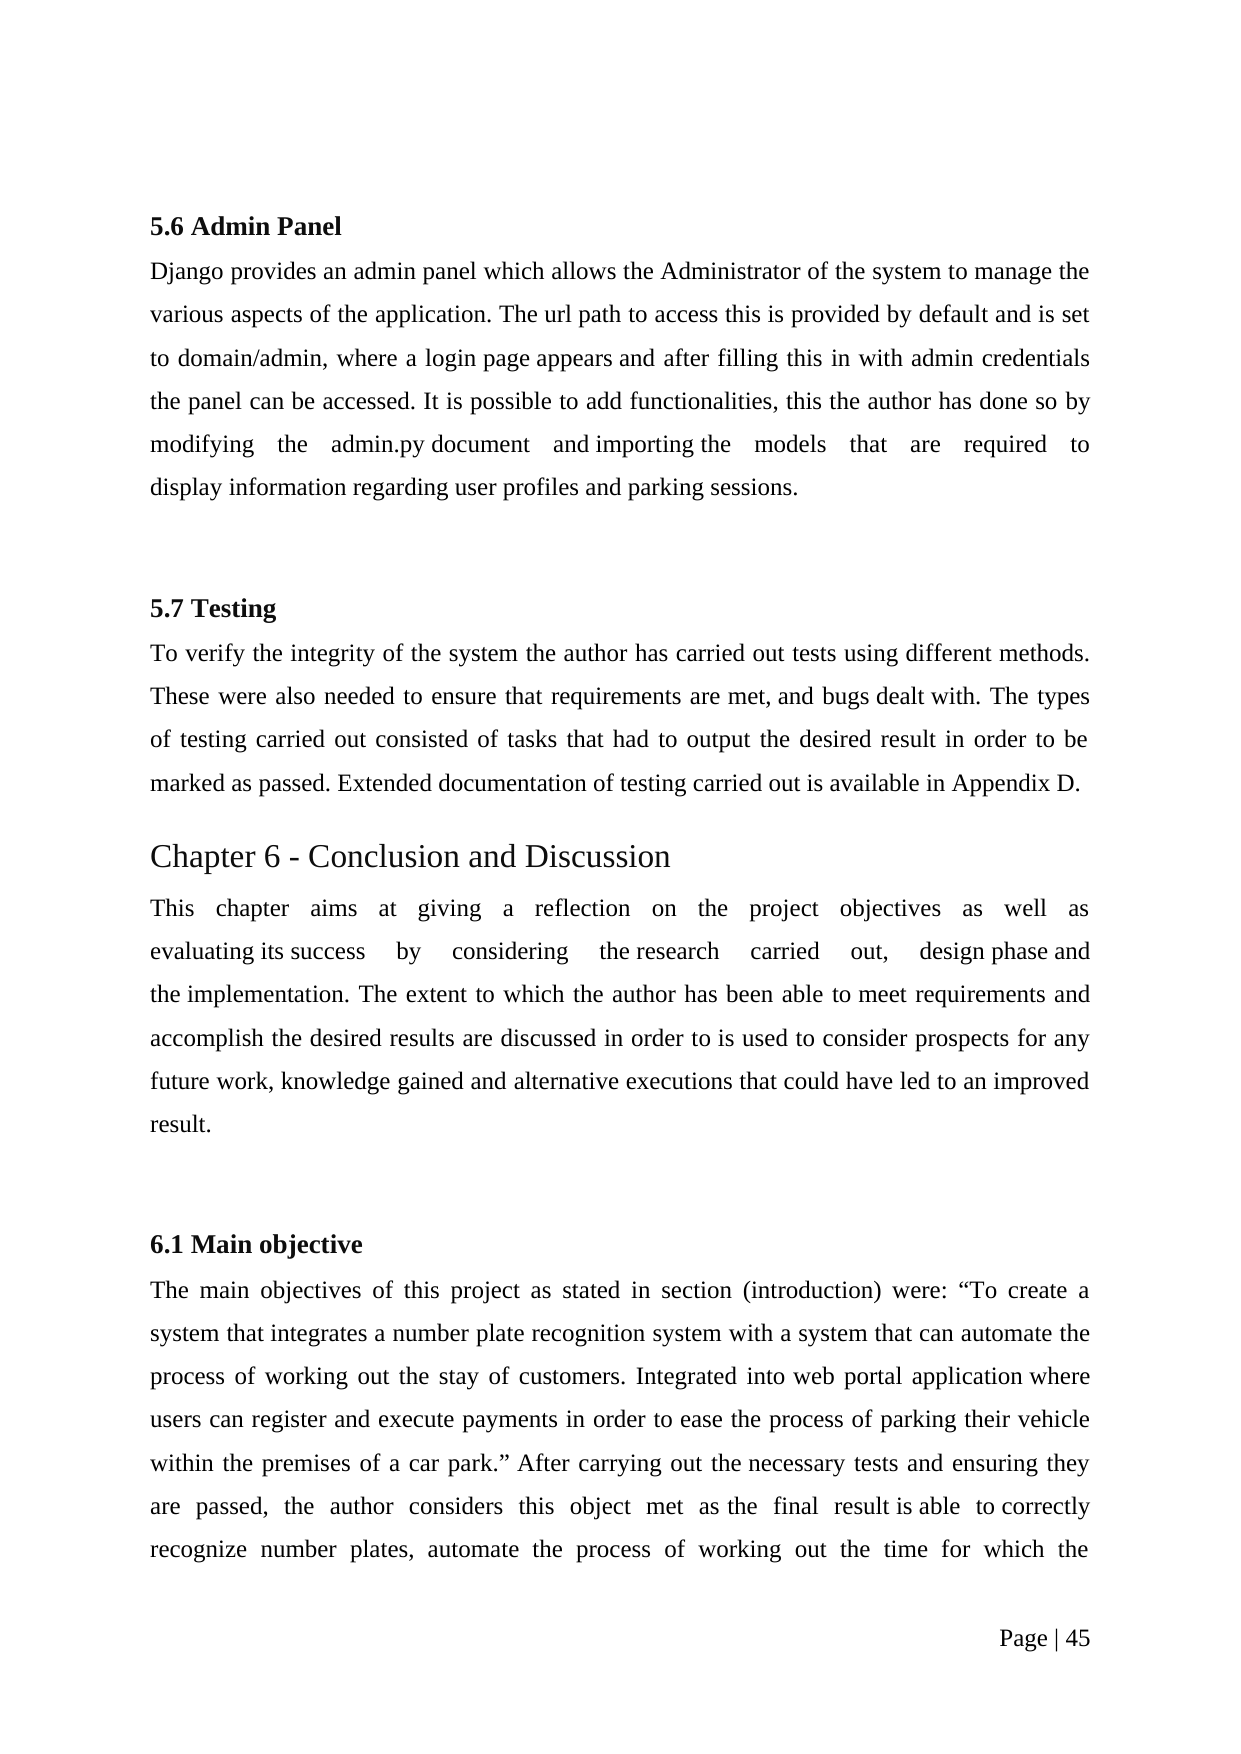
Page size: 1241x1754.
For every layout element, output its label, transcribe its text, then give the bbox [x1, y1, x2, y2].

subtitle 5.6 Admin Panel [150, 210, 1090, 241]
subtitle 6.1 Main objective [150, 1228, 1090, 1260]
text Django provides an admin panel which allows the Administrator of the system to manage the various aspects of the application. The url path to access this is provided by default and is set to domain/admin, where a login page appears and after filling this in with admin credentials the panel can be accessed. It is possible to add functionalities, this the author has done so by modifying the admin.py document and importing the models that are required to display information regarding user profiles and parking sessions. [150, 256, 1090, 501]
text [150, 1275, 1090, 1563]
text To verify the integrity of the system the author has carried out tests using different methods. These were also needed to ensure that requirements are met, and bugs dealt with. The types of testing carried out consisted of tasks that had to output the desired result in order to be marked as passed. Extended documentation of testing carried out is available in Appendix D. [150, 638, 1090, 796]
subtitle Chapter 6 - Conclusion and Discussion [150, 836, 1090, 874]
text This chapter aims at giving a reflection on the project objectives as well as evaluating its success by considering the research carried out, design phase and the implementation. The extent to which the author has been able to meet requirements and accomplish the desired results are discussed in order to is used to consider prospects for any future work, knowledge gained and alternative executions that could have led to an improved result. [150, 893, 1090, 1138]
subtitle 5.7 Testing [150, 592, 1090, 623]
